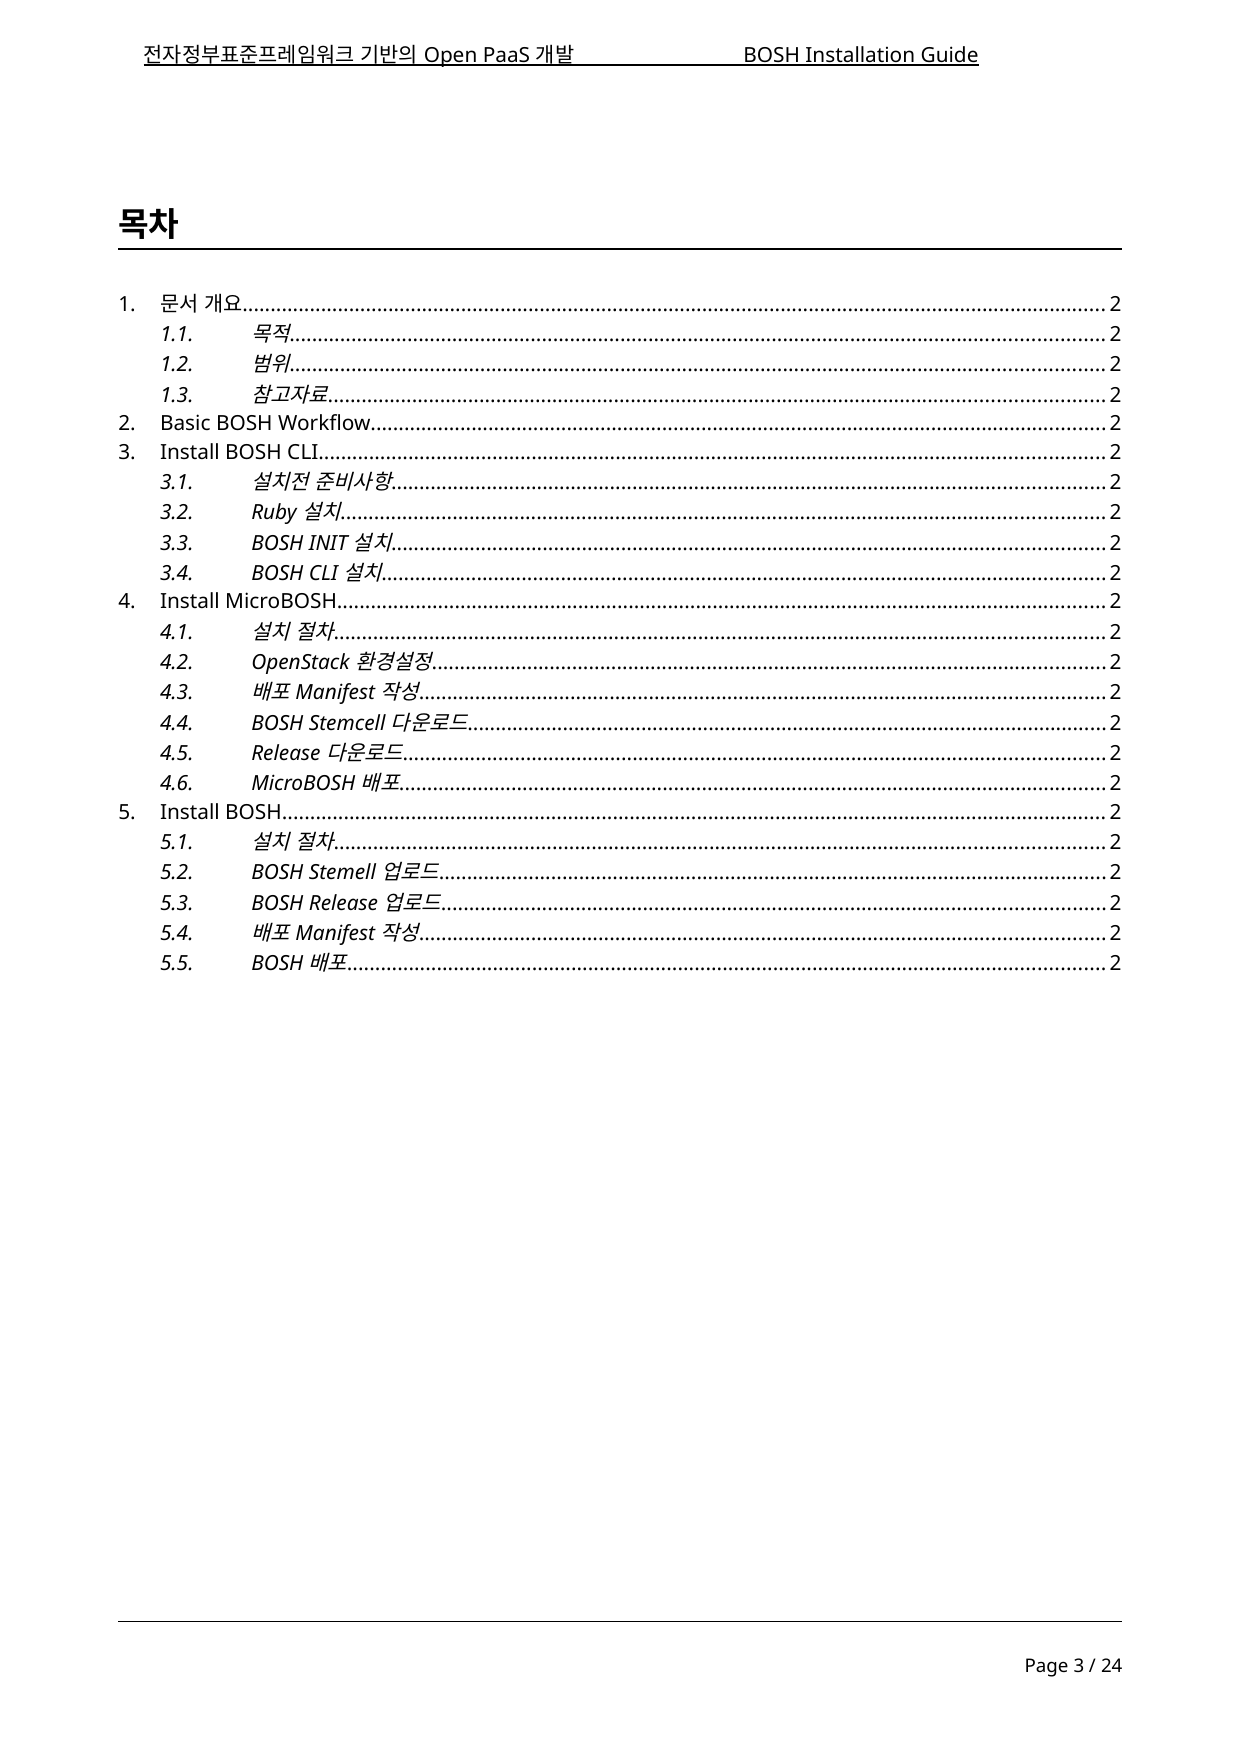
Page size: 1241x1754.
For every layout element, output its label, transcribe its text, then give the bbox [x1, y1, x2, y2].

text 5.5. BOSH 배포 2 [160, 946, 1122, 977]
text 4.4. BOSH Stemcell 다운로드 2 [160, 706, 1122, 736]
text 5. Install BOSH 2 [118, 797, 1122, 825]
text 2. Basic BOSH Workflow 2 [118, 408, 1122, 437]
text 3.2. Ruby 설치 2 [160, 496, 1122, 526]
text 3.3. BOSH INIT 설치 2 [160, 526, 1122, 556]
text 5.3. BOSH Release 업로드 2 [160, 886, 1122, 916]
text 1.2. 범위 2 [160, 348, 1122, 378]
text 5.1. 설치 절차 2 [160, 825, 1122, 856]
text 1. 문서 개요 2 [118, 287, 1122, 317]
text 3.4. BOSH CLI 설치 2 [160, 556, 1122, 586]
title 목차 [118, 198, 1122, 248]
text 4.1. 설치 절차 2 [160, 615, 1122, 645]
text 3. Install BOSH CLI 2 [118, 437, 1122, 465]
text 4. Install MicroBOSH 2 [118, 586, 1122, 615]
text 1.1. 목적 2 [160, 317, 1122, 348]
text 4.5. Release 다운로드 2 [160, 736, 1122, 766]
text 1.3. 참고자료 2 [160, 378, 1122, 408]
text 4.3. 배포 Manifest 작성 2 [160, 676, 1122, 706]
text 4.6. MicroBOSH 배포 2 [160, 766, 1122, 797]
text 4.2. OpenStack 환경설정 2 [160, 645, 1122, 676]
text 5.2. BOSH Stemell 업로드 2 [160, 856, 1122, 886]
text 3.1. 설치전 준비사항 2 [160, 465, 1122, 496]
text 5.4. 배포 Manifest 작성 2 [160, 916, 1122, 946]
